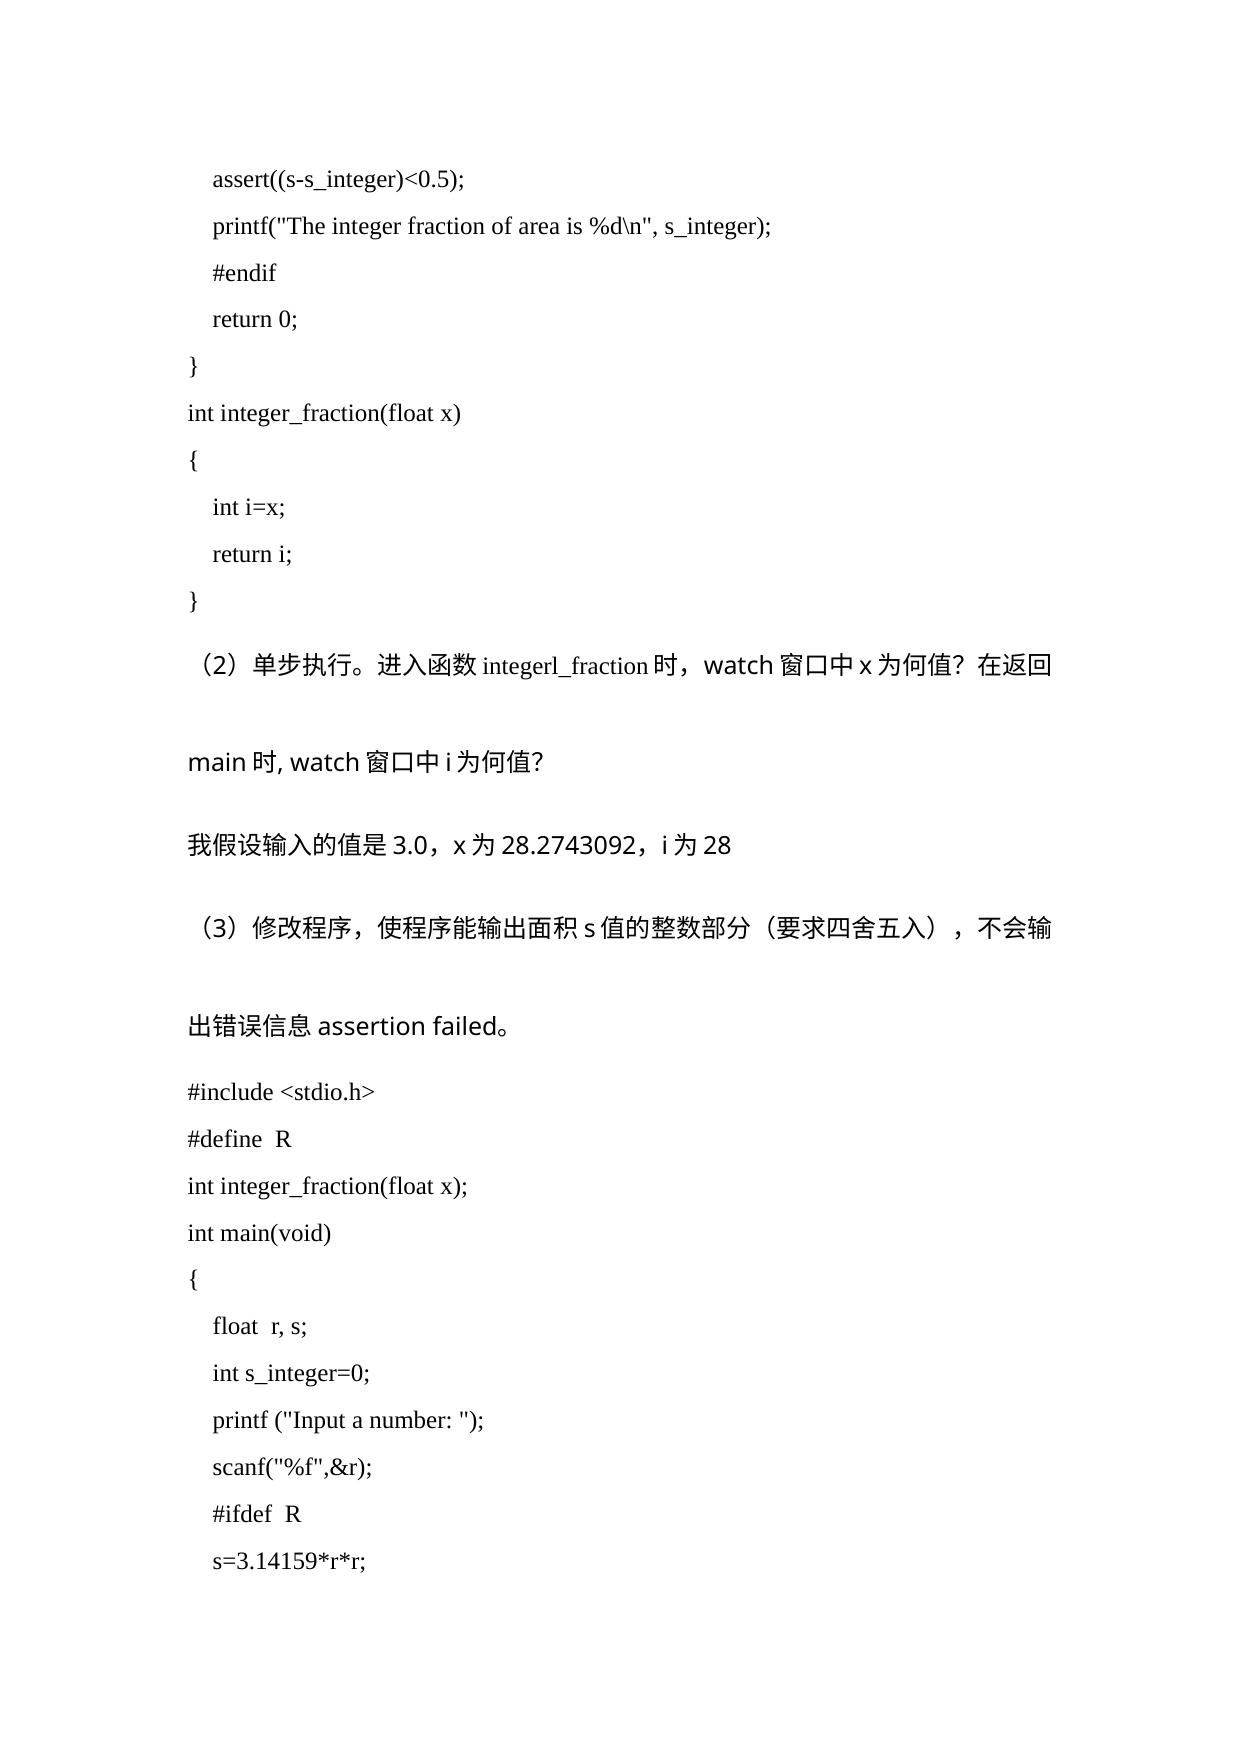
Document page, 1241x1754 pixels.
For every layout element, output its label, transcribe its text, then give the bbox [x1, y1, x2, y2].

text int integer_fraction(float x); [187, 1169, 1053, 1201]
text } [187, 584, 1053, 616]
text printf("The integer fraction of area is %d\n", s_integer); [187, 209, 1053, 241]
text float r, s; [187, 1309, 1053, 1342]
text int i=x; [187, 490, 1053, 523]
text #endif [187, 256, 1053, 288]
text s=3.14159*r*r; [187, 1544, 1053, 1576]
text int main(void) [187, 1216, 1053, 1248]
list 我假设输入的值是3.0，x为28.2743092，i为28 [187, 811, 1053, 876]
text int s_integer=0; [187, 1356, 1053, 1389]
text #define R [187, 1122, 1053, 1154]
text #include <stdio.h> [187, 1075, 1053, 1108]
text { [187, 443, 1053, 476]
text return i; [187, 537, 1053, 569]
list 单步执行。进入函数integerl_fraction时，watch窗口中x为何值？在返回main时, watch窗口中i为何值？ [187, 631, 1053, 793]
text { [187, 1263, 1053, 1295]
text } [187, 349, 1053, 382]
text int integer_fraction(float x) [187, 396, 1053, 429]
text #ifdef R [187, 1497, 1053, 1529]
text assert((s-s_integer)<0.5); [187, 162, 1053, 194]
text printf ("Input a number: "); [187, 1403, 1053, 1436]
list 修改程序，使程序能输出面积s值的整数部分（要求四舍五入），不会输出错误信息assertion failed。 [187, 894, 1053, 1057]
text scanf("%f",&r); [187, 1450, 1053, 1483]
text return 0; [187, 303, 1053, 335]
